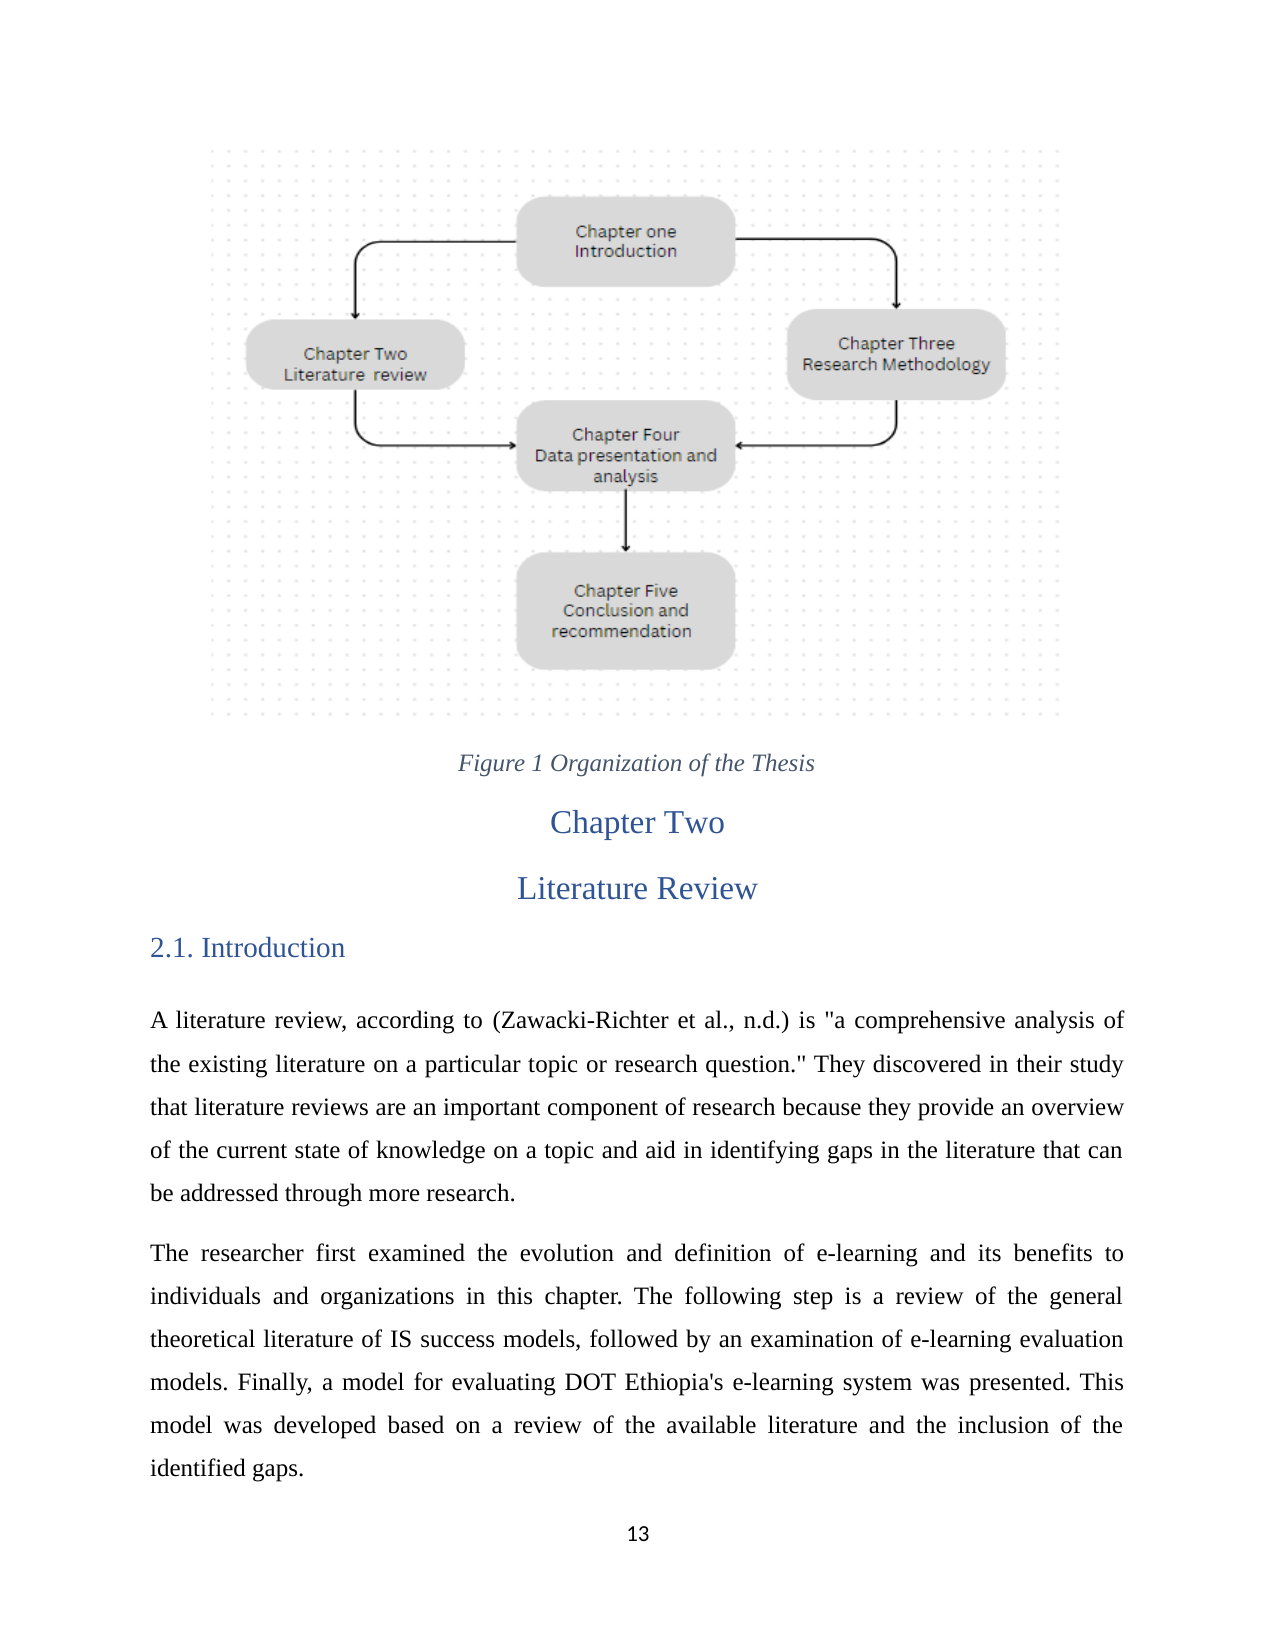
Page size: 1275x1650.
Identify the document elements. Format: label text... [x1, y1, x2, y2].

subtitle Chapter Two [150, 802, 1125, 841]
text The researcher first examined the evolution and definition of e-learning and its benefits to individuals and organizations in this chapter. The following step is a review of the general theoretical literature of IS success models, followed by an examination of e-learning evaluation models. Finally, a model for evaluating DOT Ethiopia's e-learning system was presented. This model was developed based on a review of the available literature and the inclusion of the identified gaps. [150, 1238, 1125, 1482]
text A literature review, according to is "a comprehensive analysis of the existing literature on a particular topic or research question." They discovered in their study that literature reviews are an important component of research because they provide an overview of the current state of knowledge on a topic and aid in identifying gaps in the literature that can be addressed through more research. [150, 1006, 1125, 1207]
text Figure 1 Organization of the Thesis [150, 748, 1125, 777]
subtitle Literature Review [150, 869, 1125, 907]
picture [211, 150, 1064, 718]
subtitle 2.1. Introduction [150, 930, 1125, 964]
